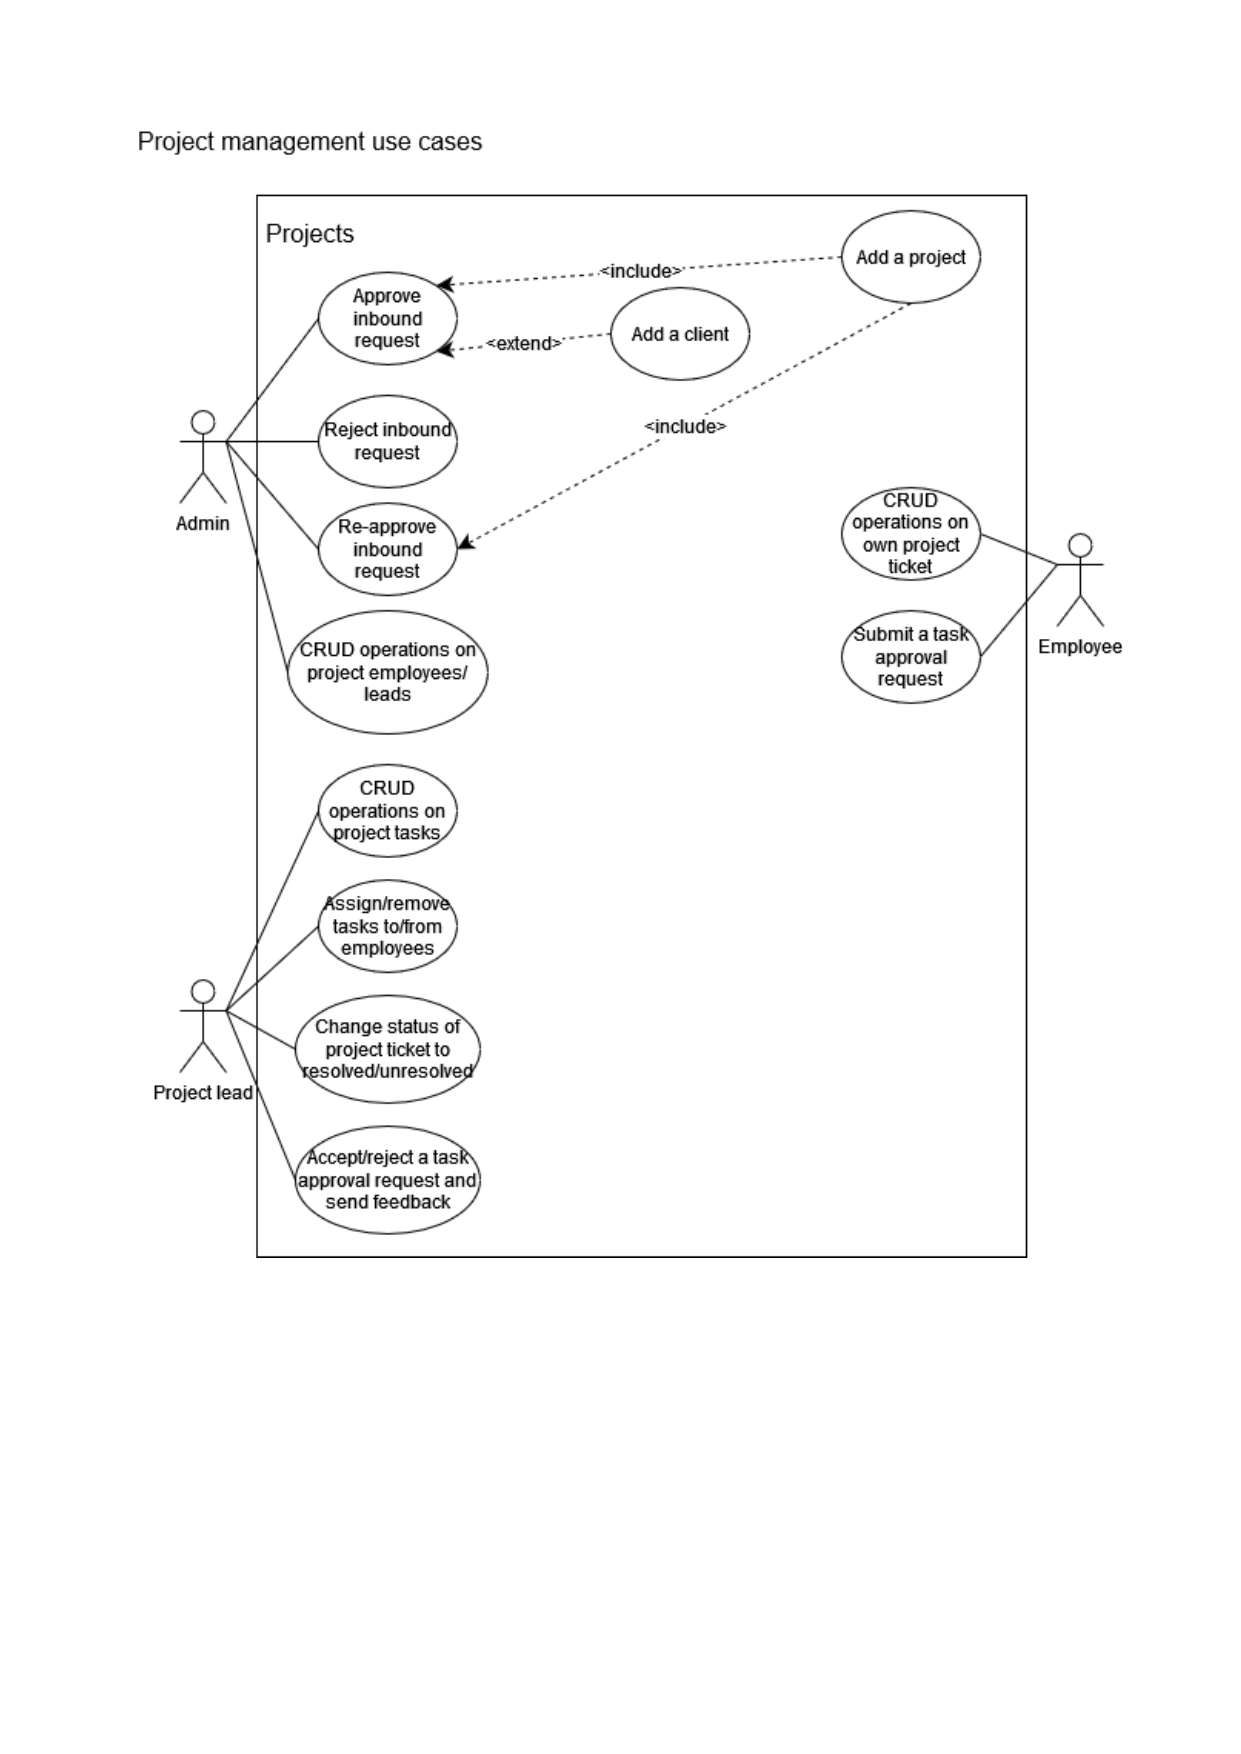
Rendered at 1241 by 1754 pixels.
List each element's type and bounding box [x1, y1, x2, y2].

picture [118, 118, 1123, 1258]
